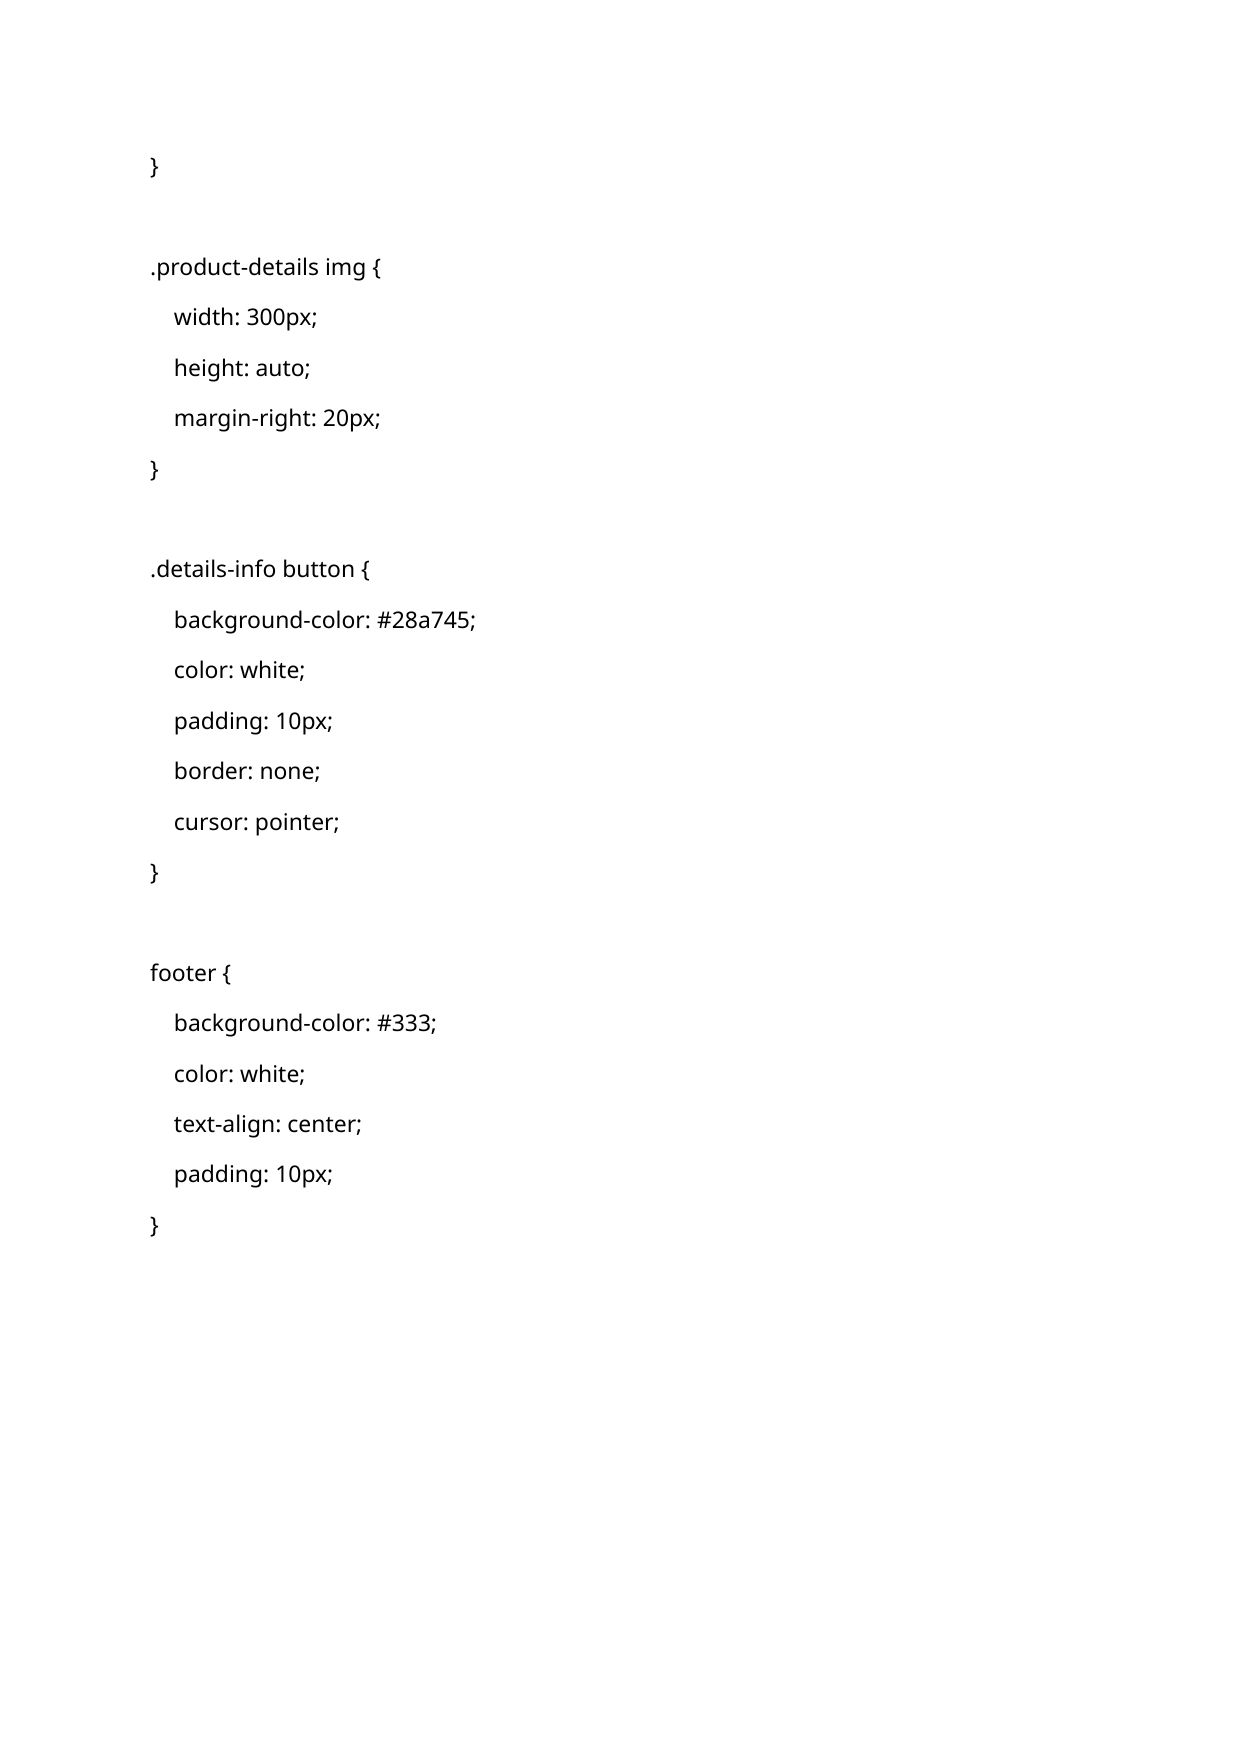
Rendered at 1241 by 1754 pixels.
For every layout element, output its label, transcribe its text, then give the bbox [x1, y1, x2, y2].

text cursor: pointer; [150, 805, 1090, 837]
text padding: 10px; [150, 1158, 1090, 1189]
text color: white; [150, 654, 1090, 685]
text text-align: center; [150, 1108, 1090, 1139]
text .details-info button { [150, 553, 1090, 584]
text height: auto; [150, 352, 1090, 383]
text footer { [150, 957, 1090, 988]
text } [150, 452, 1090, 484]
text margin-right: 20px; [150, 402, 1090, 433]
text border: none; [150, 755, 1090, 786]
text color: white; [150, 1057, 1090, 1089]
text width: 300px; [150, 301, 1090, 332]
text background-color: #333; [150, 1007, 1090, 1038]
text .product-details img { [150, 251, 1090, 282]
text } [150, 856, 1090, 887]
text padding: 10px; [150, 704, 1090, 736]
text } [150, 1209, 1090, 1240]
text background-color: #28a745; [150, 604, 1090, 635]
text } [150, 150, 1090, 181]
